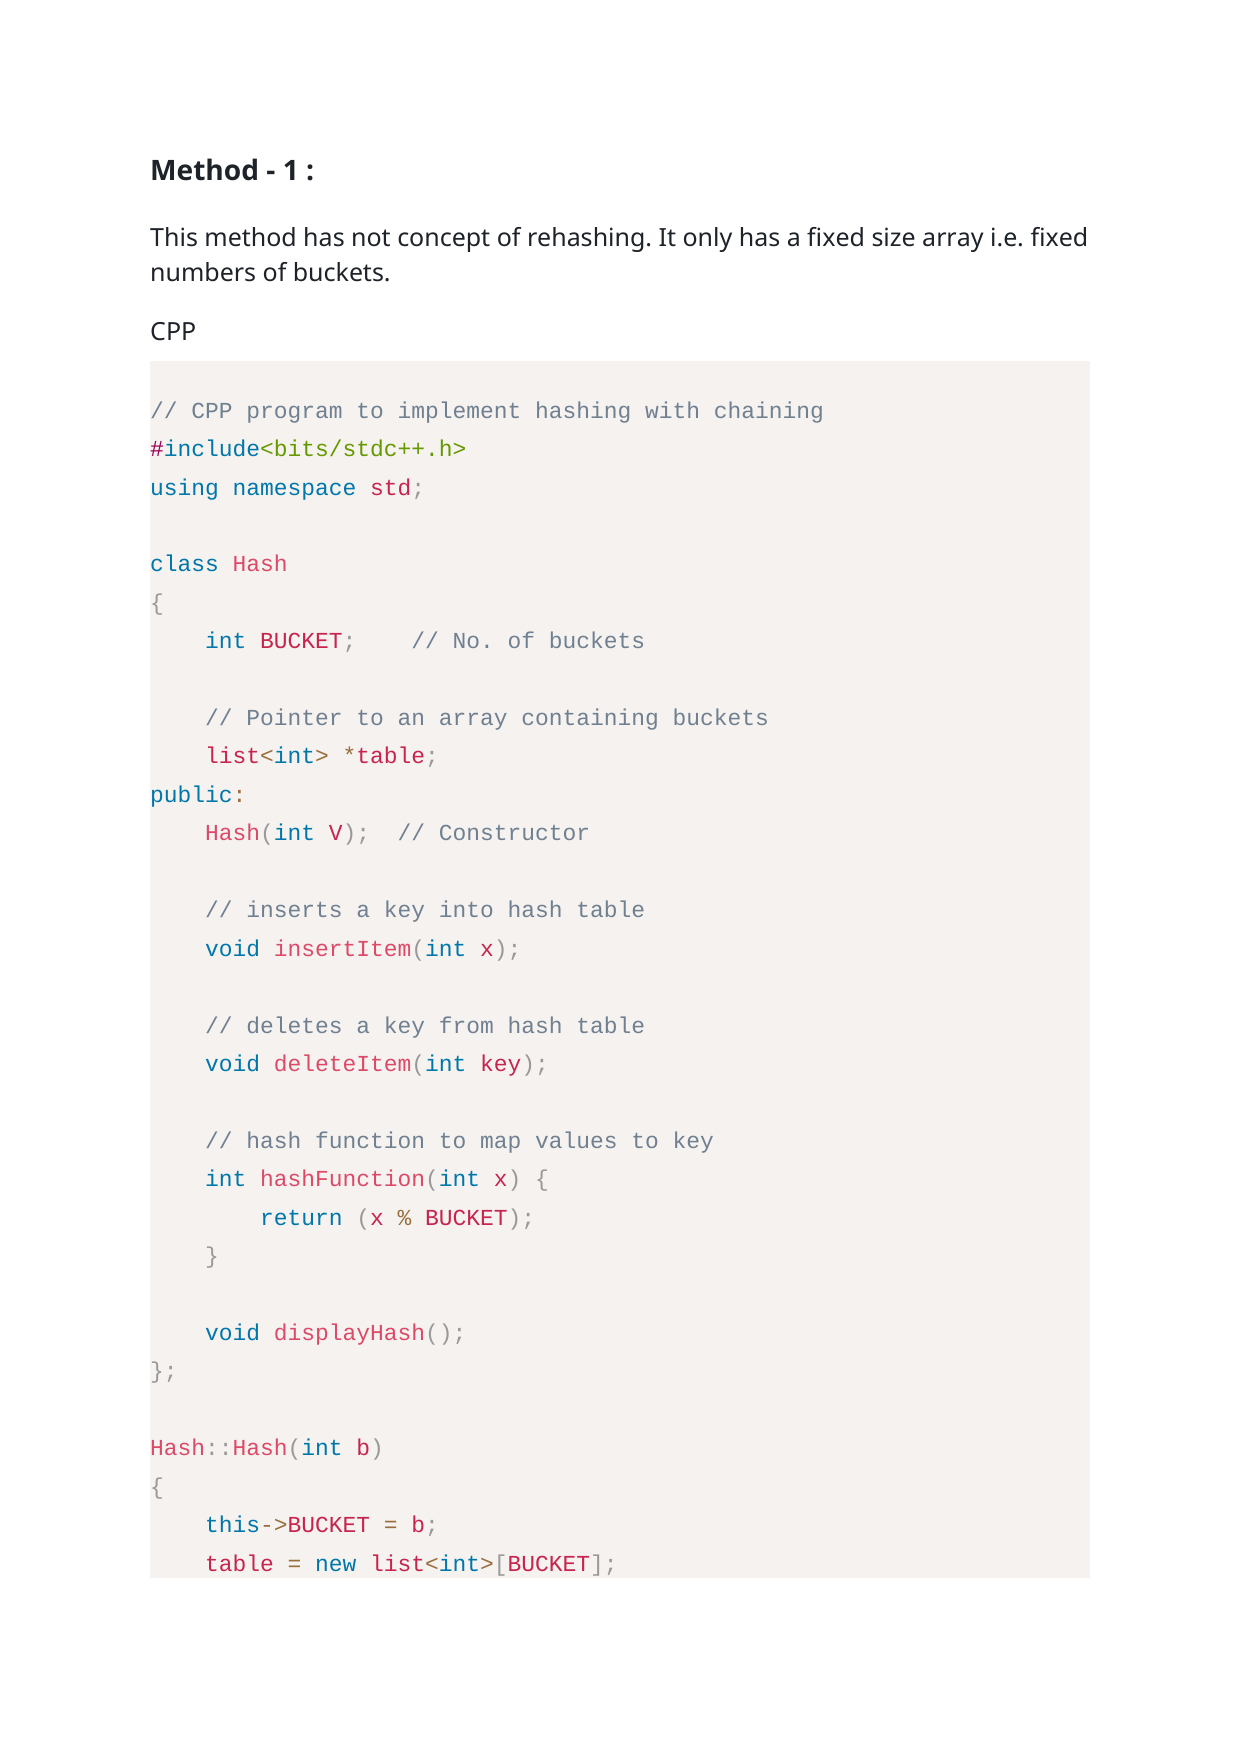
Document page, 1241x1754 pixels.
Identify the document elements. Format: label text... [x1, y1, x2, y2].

text void deleteItem(int key); [150, 1052, 1090, 1078]
text using namespace std; [150, 476, 1090, 502]
text // CPP program to implement hashing with chaining [150, 399, 1090, 425]
text { [150, 591, 1090, 617]
text void displayHash(); [150, 1321, 1090, 1347]
text }; [150, 1360, 1090, 1386]
text // Pointer to an array containing buckets [150, 706, 1090, 732]
text Method - 1 : [150, 150, 1090, 188]
text void insertItem(int x); [150, 937, 1090, 963]
text int BUCKET; // No. of buckets [150, 629, 1090, 656]
text public: [150, 783, 1090, 809]
text Hash::Hash(int b) [150, 1437, 1090, 1463]
text // inserts a key into hash table [150, 899, 1090, 924]
text // deletes a key from hash table [150, 1014, 1090, 1040]
text return (x % BUCKET); [150, 1206, 1090, 1232]
text int hashFunction(int x) { [150, 1168, 1090, 1194]
text This method has not concept of rehashing. It only has a fixed size array i.e. fixed numbers of buckets. [150, 217, 1090, 289]
text CPP [150, 314, 1090, 348]
text // hash function to map values to key [150, 1129, 1090, 1155]
text list<int> *table; [150, 745, 1090, 771]
text table = new list<int>[BUCKET]; [150, 1552, 1090, 1578]
text this->BUCKET = b; [150, 1514, 1090, 1539]
text #include<bits/stdc++.h> [150, 437, 1090, 463]
text class Hash [150, 553, 1090, 579]
text Hash(int V); // Constructor [150, 822, 1090, 848]
text { [150, 1475, 1090, 1501]
text } [150, 1244, 1090, 1271]
